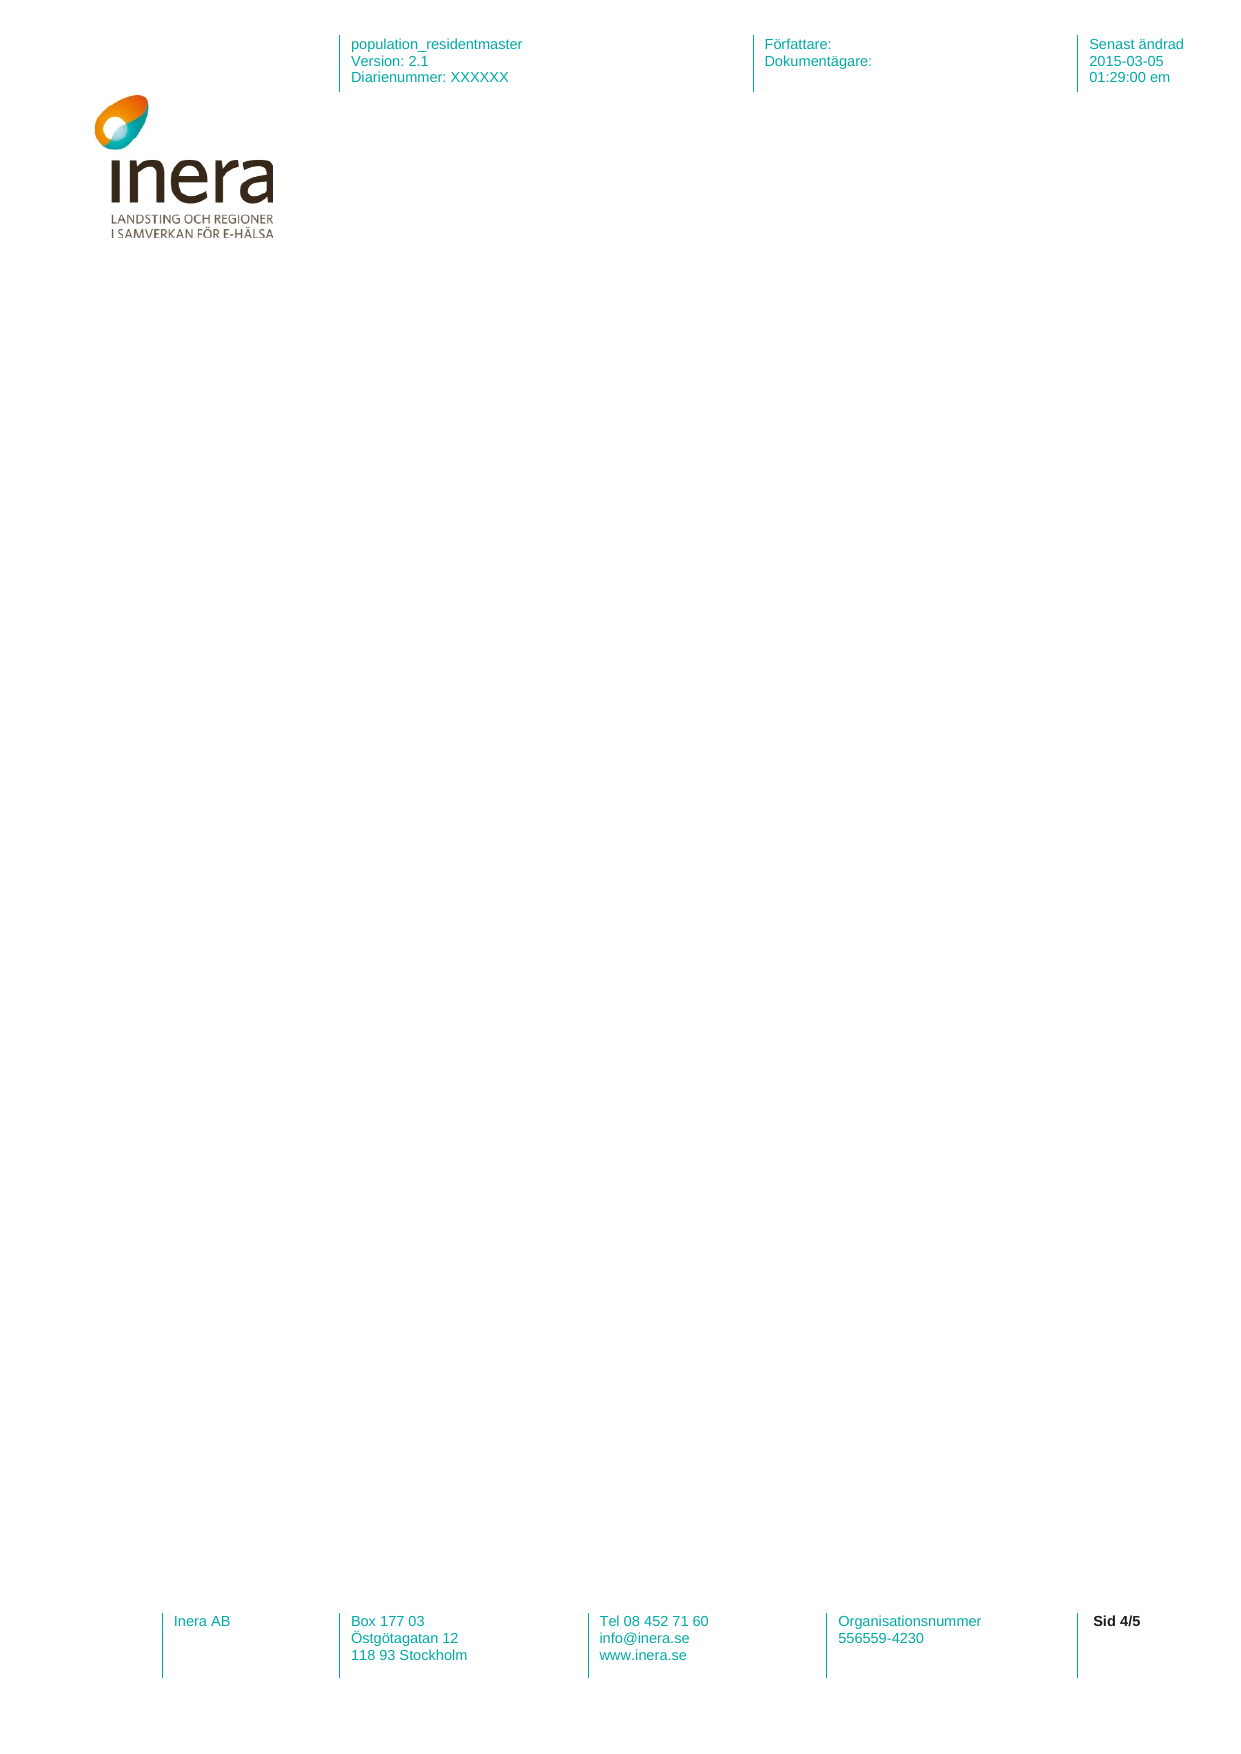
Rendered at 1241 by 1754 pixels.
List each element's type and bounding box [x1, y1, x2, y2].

picture [94, 95, 273, 238]
